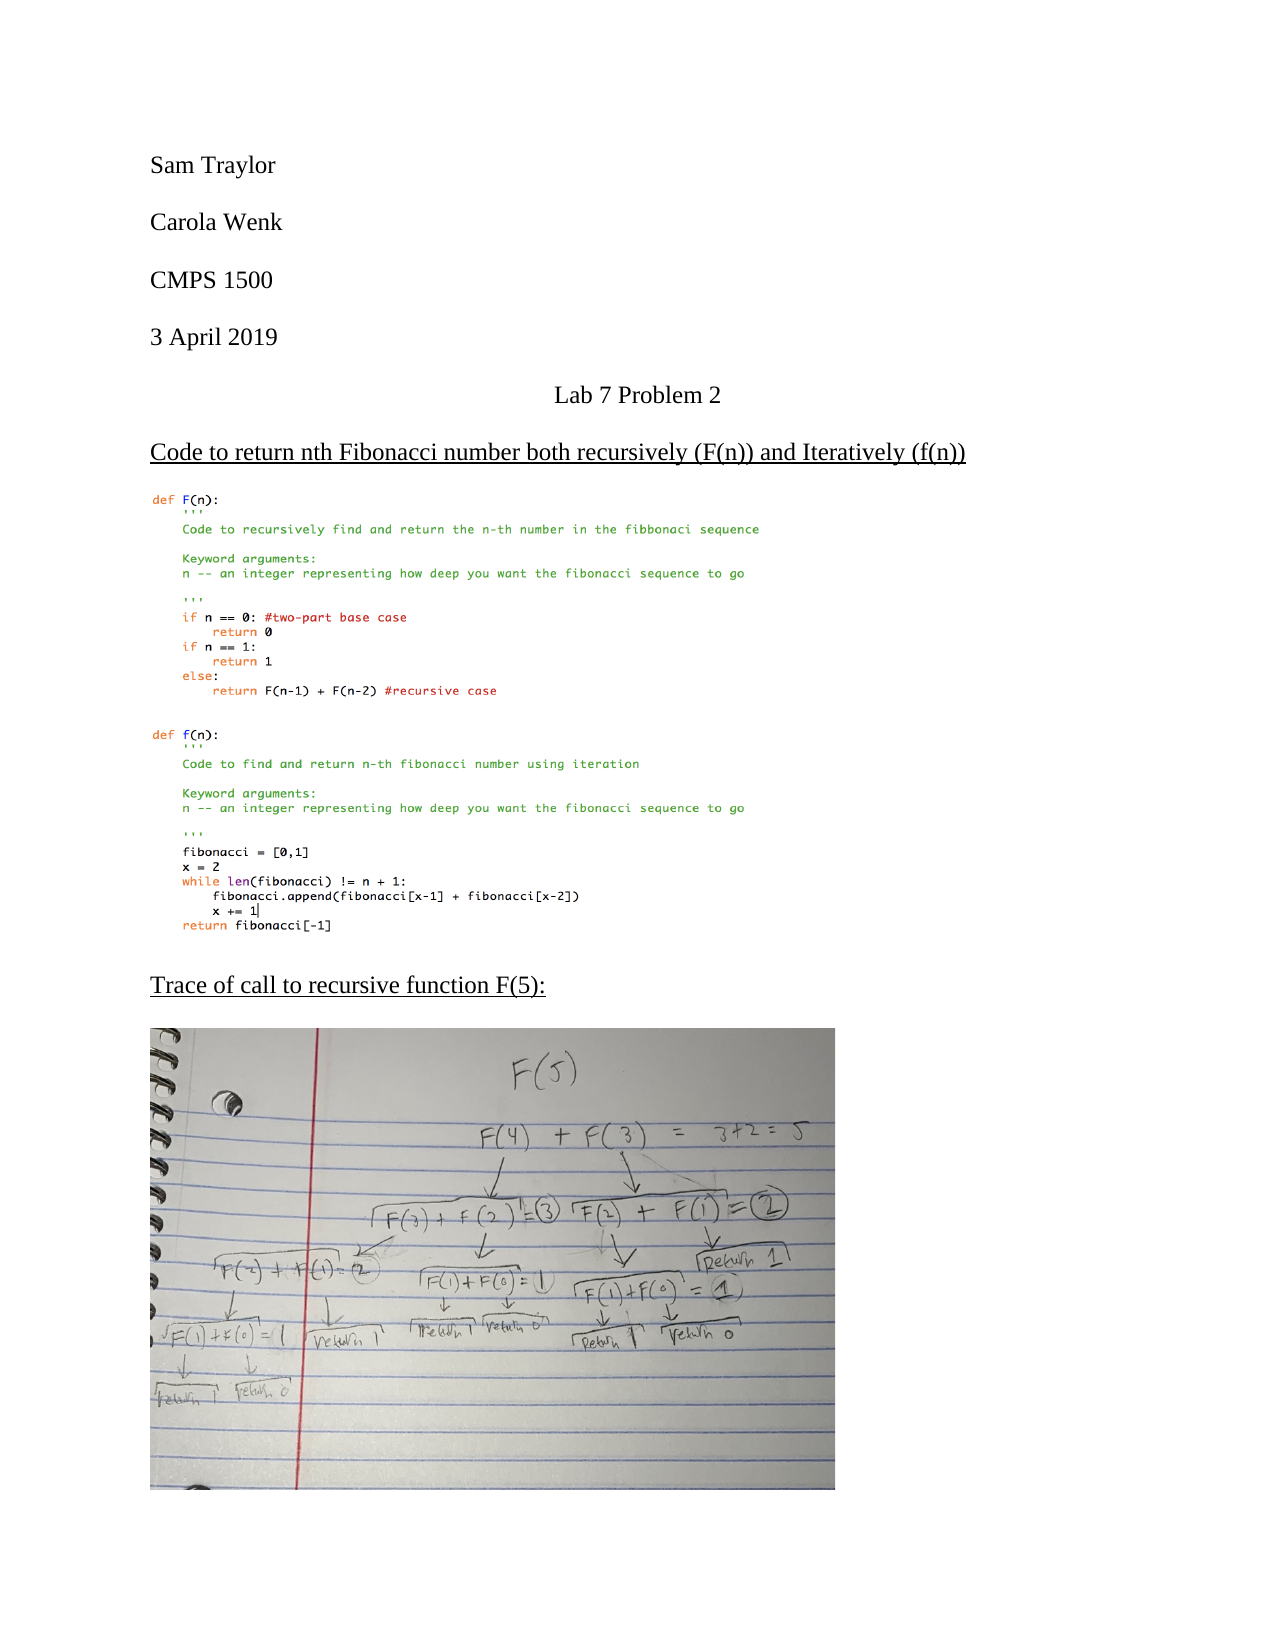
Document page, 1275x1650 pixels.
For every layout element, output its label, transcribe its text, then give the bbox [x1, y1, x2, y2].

text 3 April 2019 [150, 322, 1125, 351]
text Sam Traylor [150, 150, 1125, 179]
text CMPS 1500 [150, 265, 1125, 294]
text Code to return nth Fibonacci number both recursively (F(n)) and Iteratively (f(n)) [150, 437, 1125, 466]
text Carola Wenk [150, 207, 1125, 236]
picture [150, 495, 859, 940]
text Lab 7 Problem 2 [150, 380, 1125, 409]
picture [150, 1028, 836, 1490]
text Trace of call to recursive function F(5): [150, 971, 1125, 999]
